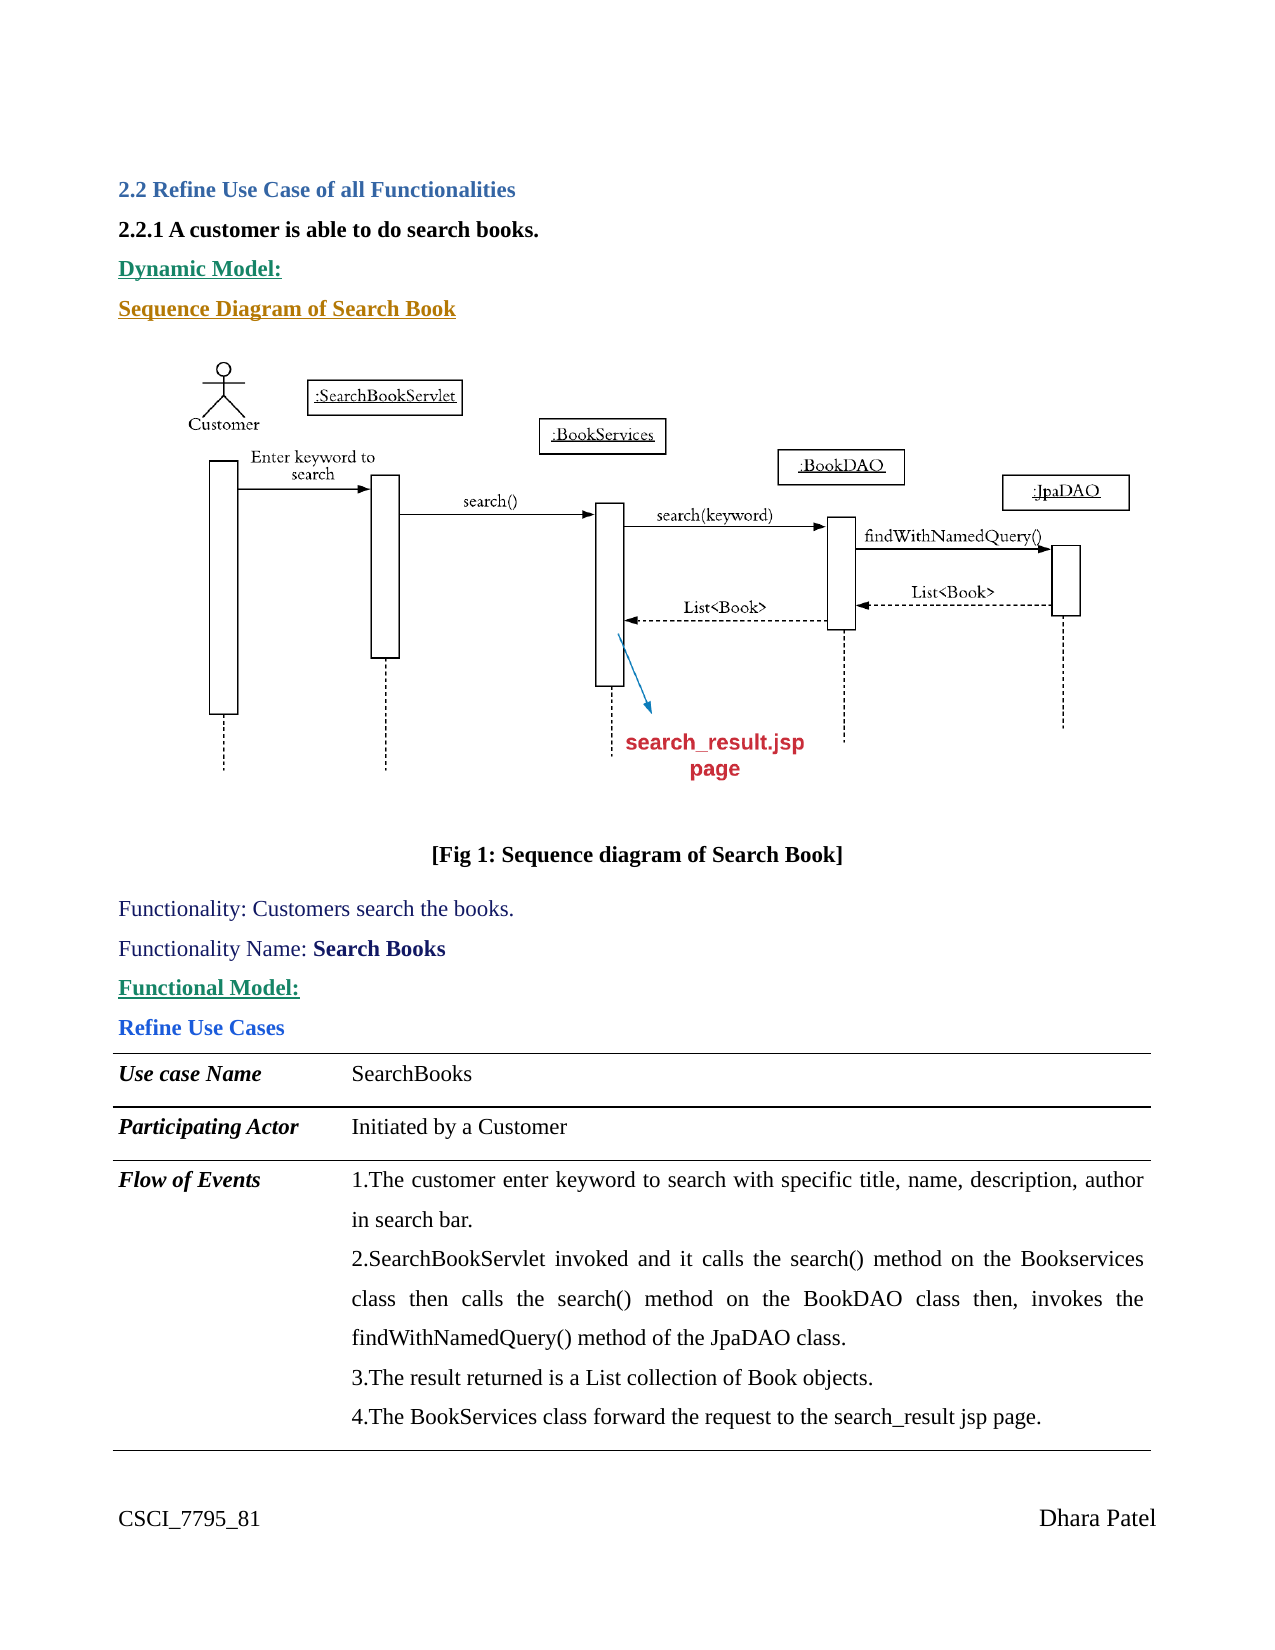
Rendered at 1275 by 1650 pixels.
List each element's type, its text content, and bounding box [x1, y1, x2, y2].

table_cell Initiated by a Customer [346, 1108, 1151, 1159]
text 2.2.1 A customer is able to do search books. [118, 216, 1157, 242]
table_cell 1.The customer enter keyword to search with specific title, name, description, author in search bar. 2.SearchBookServlet invoked and it calls the search() method on the Bookservices class then calls the search() method on the BookDAO class then, invokes the findWithNamedQuery() method of the JpaDAO class. 3.The result returned is a List collection of Book objects. 4.The BookServices class forward the request to the search_result jsp page. [346, 1161, 1151, 1449]
table_cell Participating Actor [113, 1108, 346, 1159]
text Dynamic Model: [118, 255, 1157, 282]
text Refine Use Cases [118, 1014, 1157, 1040]
picture [118, 334, 1157, 816]
text Sequence Diagram of Search Book [118, 295, 1157, 321]
table_cell Flow of Events [113, 1161, 346, 1449]
text Functionality Name: Search Books [118, 935, 1157, 961]
table_header SearchBooks [346, 1054, 1151, 1106]
text Functional Model: [118, 974, 1157, 1001]
table_header Use case Name [113, 1054, 346, 1106]
text [Fig 1: Sequence diagram of Search Book] [118, 816, 1157, 868]
text Functionality: Customers search the books. [118, 895, 1157, 922]
text 2.2 Refine Use Case of all Functionalities [118, 176, 1157, 203]
